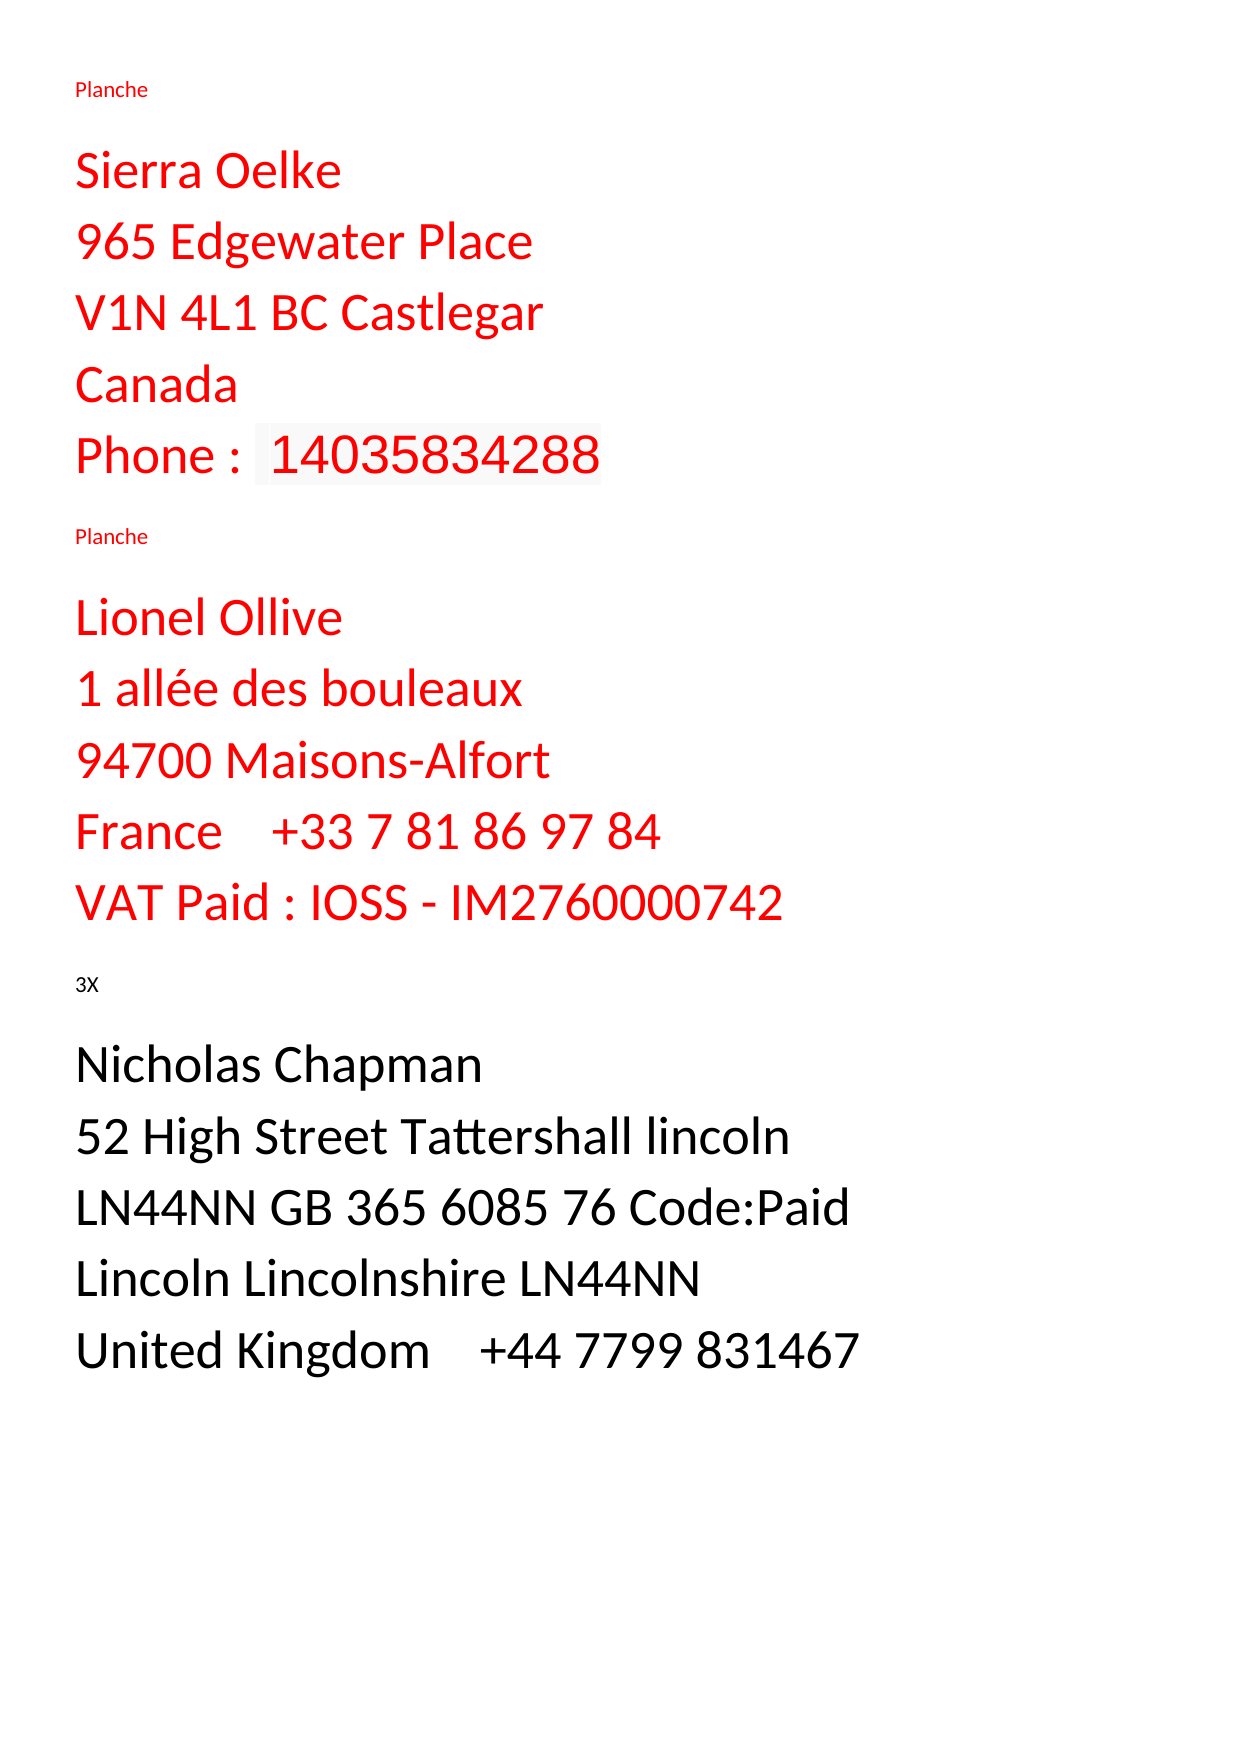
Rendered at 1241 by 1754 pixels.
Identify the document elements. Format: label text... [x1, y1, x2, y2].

text Lincoln Lincolnshire LN44NN [75, 1244, 1165, 1310]
text 965 Edgewater Place [75, 207, 1165, 273]
text LN44NN GB 365 6085 76 Code:Paid [75, 1173, 1165, 1239]
text 52 High Street Tattershall lincoln [75, 1102, 1165, 1168]
text Lionel Ollive [75, 583, 1165, 649]
text VAT Paid : IOSS - IM2760000742 [75, 868, 1165, 934]
text Canada [75, 349, 1165, 416]
text V1N 4L1 BC Castlegar [75, 278, 1165, 344]
text Planche [75, 522, 1165, 550]
text Nicholas Chapman [75, 1030, 1165, 1096]
text Planche [75, 75, 1165, 103]
text 94700 Maisons-Alfort [75, 726, 1165, 792]
text France +33 7 81 86 97 84 [75, 797, 1165, 863]
text Phone : 14035834288 [75, 421, 1165, 487]
text United Kingdom +44 7799 831467 [75, 1316, 1165, 1382]
text 3X [75, 970, 1165, 998]
text Sierra Oelke [75, 135, 1165, 202]
text 1 allée des bouleaux [75, 654, 1165, 720]
